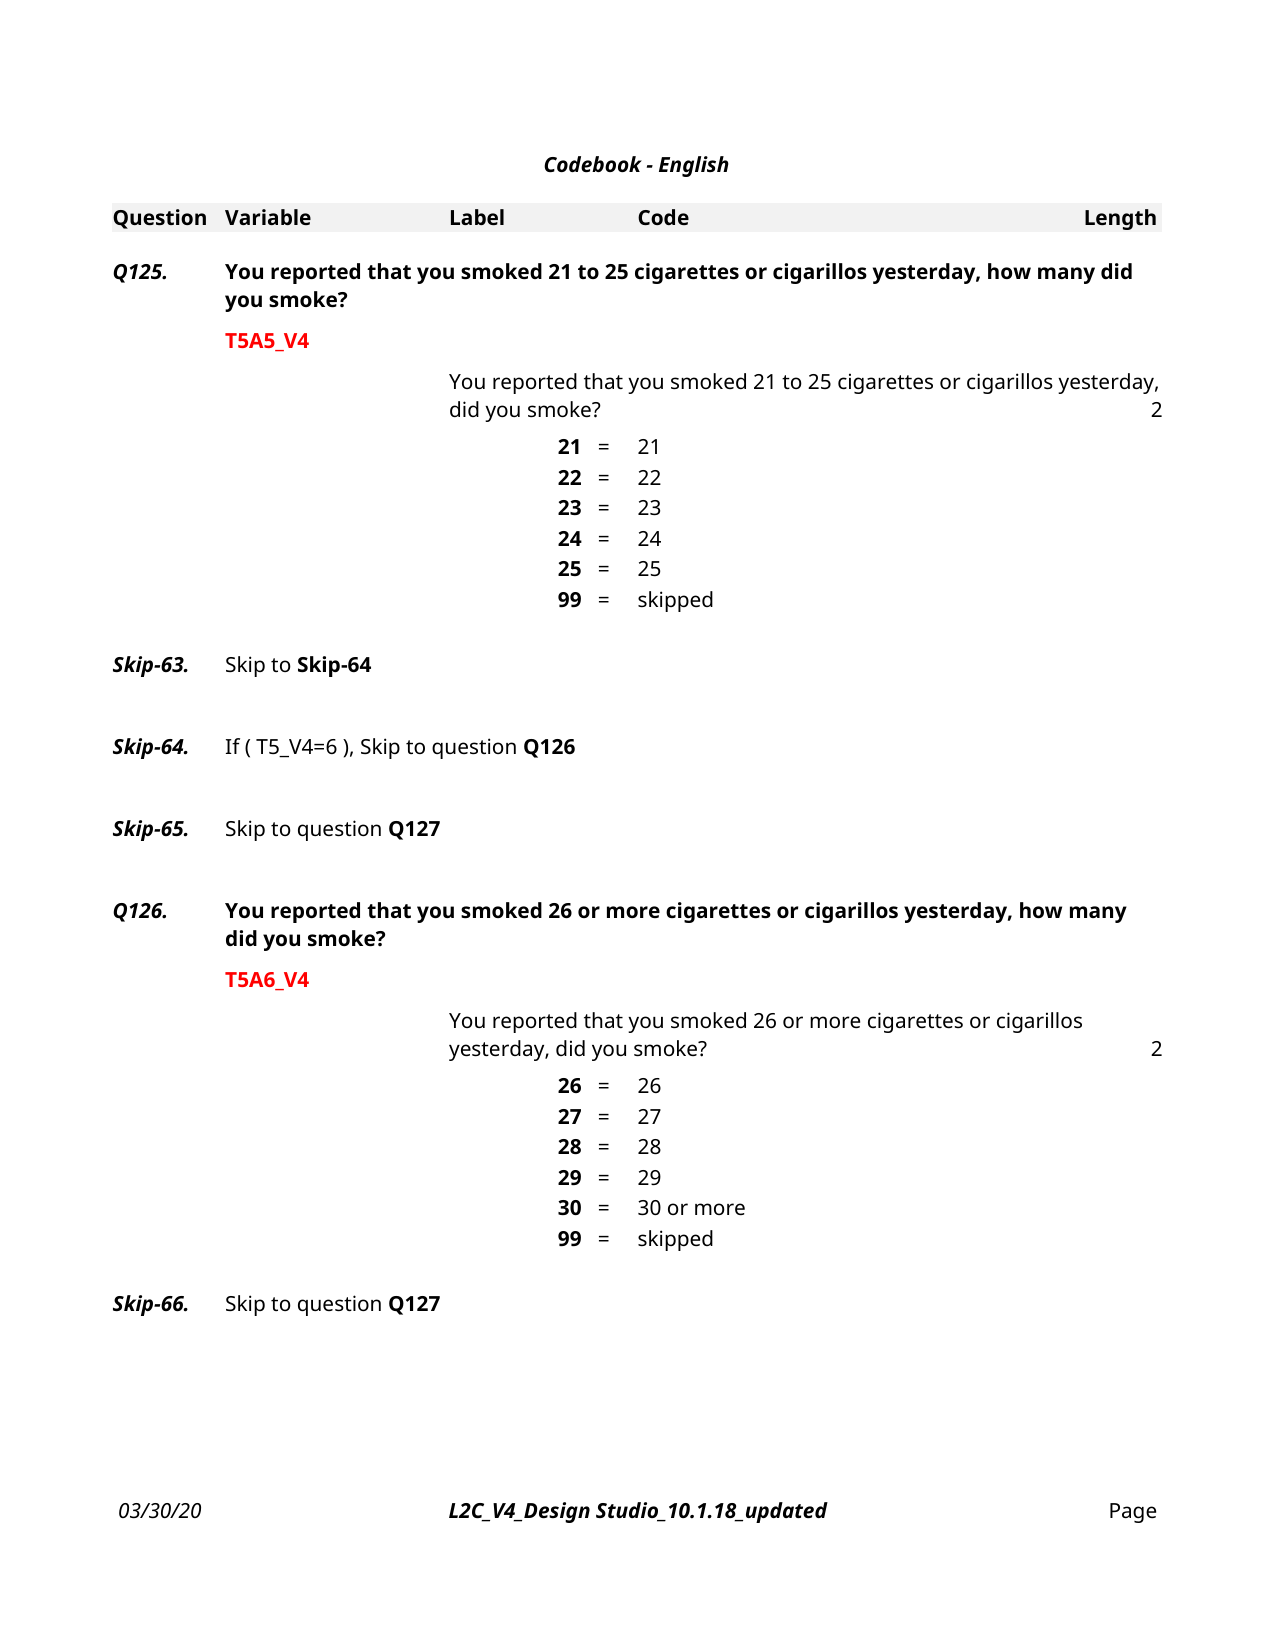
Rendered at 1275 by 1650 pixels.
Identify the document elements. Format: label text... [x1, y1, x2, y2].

text 29 = 29 [112, 1163, 1162, 1191]
text 24 = 24 [112, 524, 1162, 552]
text 26 = 26 [112, 1071, 1162, 1100]
text T5A5_V4 [225, 326, 1162, 355]
text Skip-66. Skip to question Q127 [112, 1289, 1162, 1318]
text 30 = 30 or more [112, 1193, 1162, 1222]
text 22 = 22 [112, 463, 1162, 491]
text 99 = skipped [112, 1224, 1162, 1252]
text 99 = skipped [112, 585, 1162, 613]
text T5A6_V4 [225, 965, 1162, 994]
text Skip-64. If ( T5_V4=6 ), Skip to question Q126 [112, 732, 1162, 761]
text 27 = 27 [112, 1102, 1162, 1130]
text Skip-65. Skip to question Q127 [112, 814, 1162, 842]
text You reported that you smoked 21 to 25 cigarettes or cigarillos yesterday, did you smoke? 2 [225, 367, 1162, 424]
text Q126. You reported that you smoked 26 or more cigarettes or cigarillos yesterday, how many did you smoke? [112, 896, 1162, 953]
text You reported that you smoked 26 or more cigarettes or cigarillos yesterday, did you smoke? 2 [225, 1006, 1162, 1063]
text Skip-63. Skip to Skip-64 [112, 650, 1162, 679]
text 23 = 23 [112, 493, 1162, 522]
text Q125. You reported that you smoked 21 to 25 cigarettes or cigarillos yesterday, how many did you smoke? [112, 257, 1162, 314]
text 21 = 21 [112, 432, 1162, 461]
text 28 = 28 [112, 1132, 1162, 1161]
text 25 = 25 [112, 554, 1162, 583]
